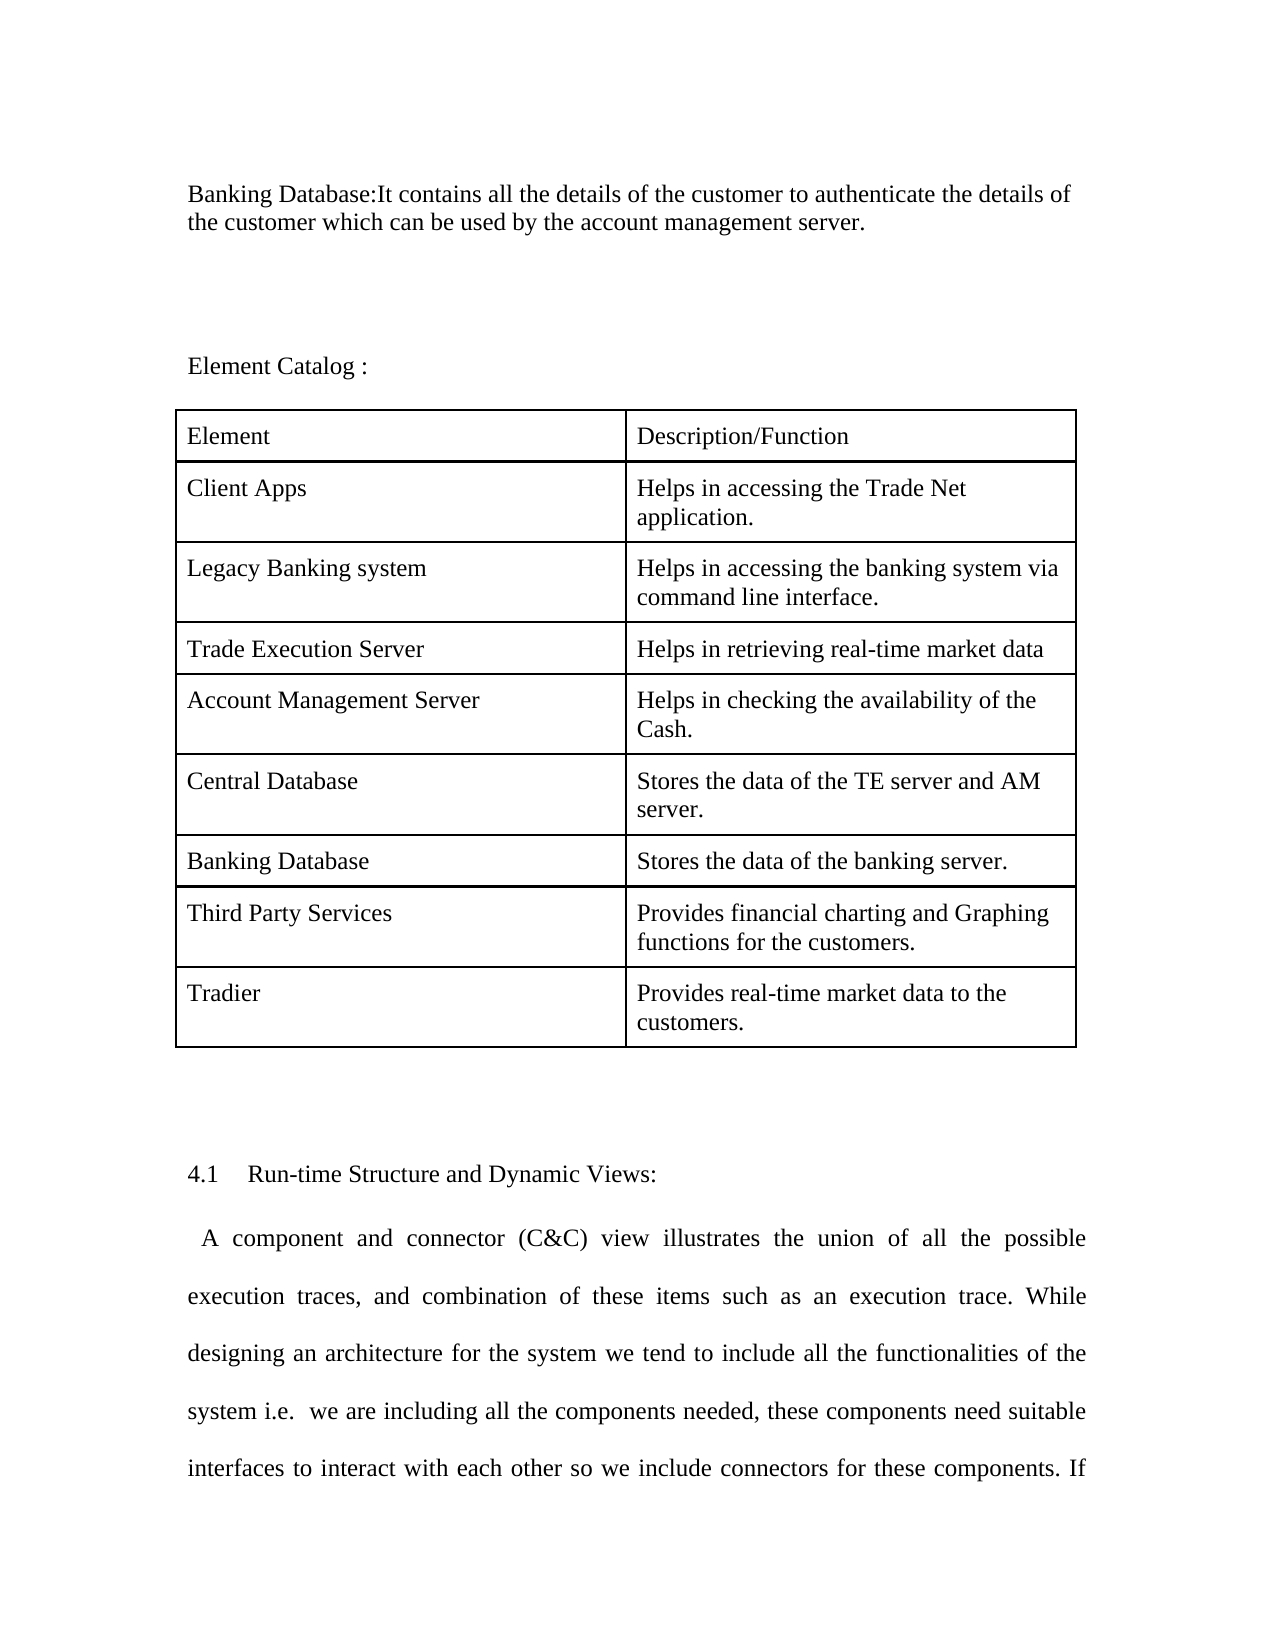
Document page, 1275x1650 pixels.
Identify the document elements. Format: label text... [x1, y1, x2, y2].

table_cell Stores the data of the TE server and AM server. [627, 755, 1075, 834]
table_cell Helps in checking the availability of the Cash. [627, 675, 1075, 753]
table_cell Trade Execution Server [177, 623, 625, 673]
table_cell Third Party Services [177, 888, 625, 966]
table_cell Client Apps [177, 463, 625, 541]
text Banking Database:It contains all the details of the customer to authenticate the details of the customer which can be used by the account management server. [187, 179, 1087, 236]
table_header Description/Function [627, 411, 1075, 460]
table_cell Stores the data of the banking server. [627, 836, 1075, 885]
table_cell Tradier [177, 968, 625, 1046]
table_cell Provides financial charting and Graphing functions for the customers. [627, 888, 1075, 966]
table_cell Legacy Banking system [177, 543, 625, 621]
table_cell Helps in accessing the banking system via command line interface. [627, 543, 1075, 621]
table_cell Provides real-time market data to the customers. [627, 968, 1075, 1046]
table_cell Central Database [177, 755, 625, 834]
table_cell Banking Database [177, 836, 625, 885]
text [187, 1223, 1087, 1482]
table_header Element [177, 411, 625, 460]
subtitle Run-time Structure and Dynamic Views: [187, 1159, 1087, 1188]
table_cell Account Management Server [177, 675, 625, 753]
table_cell Helps in retrieving real-time market data [627, 623, 1075, 673]
table_cell Helps in accessing the Trade Net application. [627, 463, 1075, 541]
text Element Catalog : [187, 351, 1087, 380]
